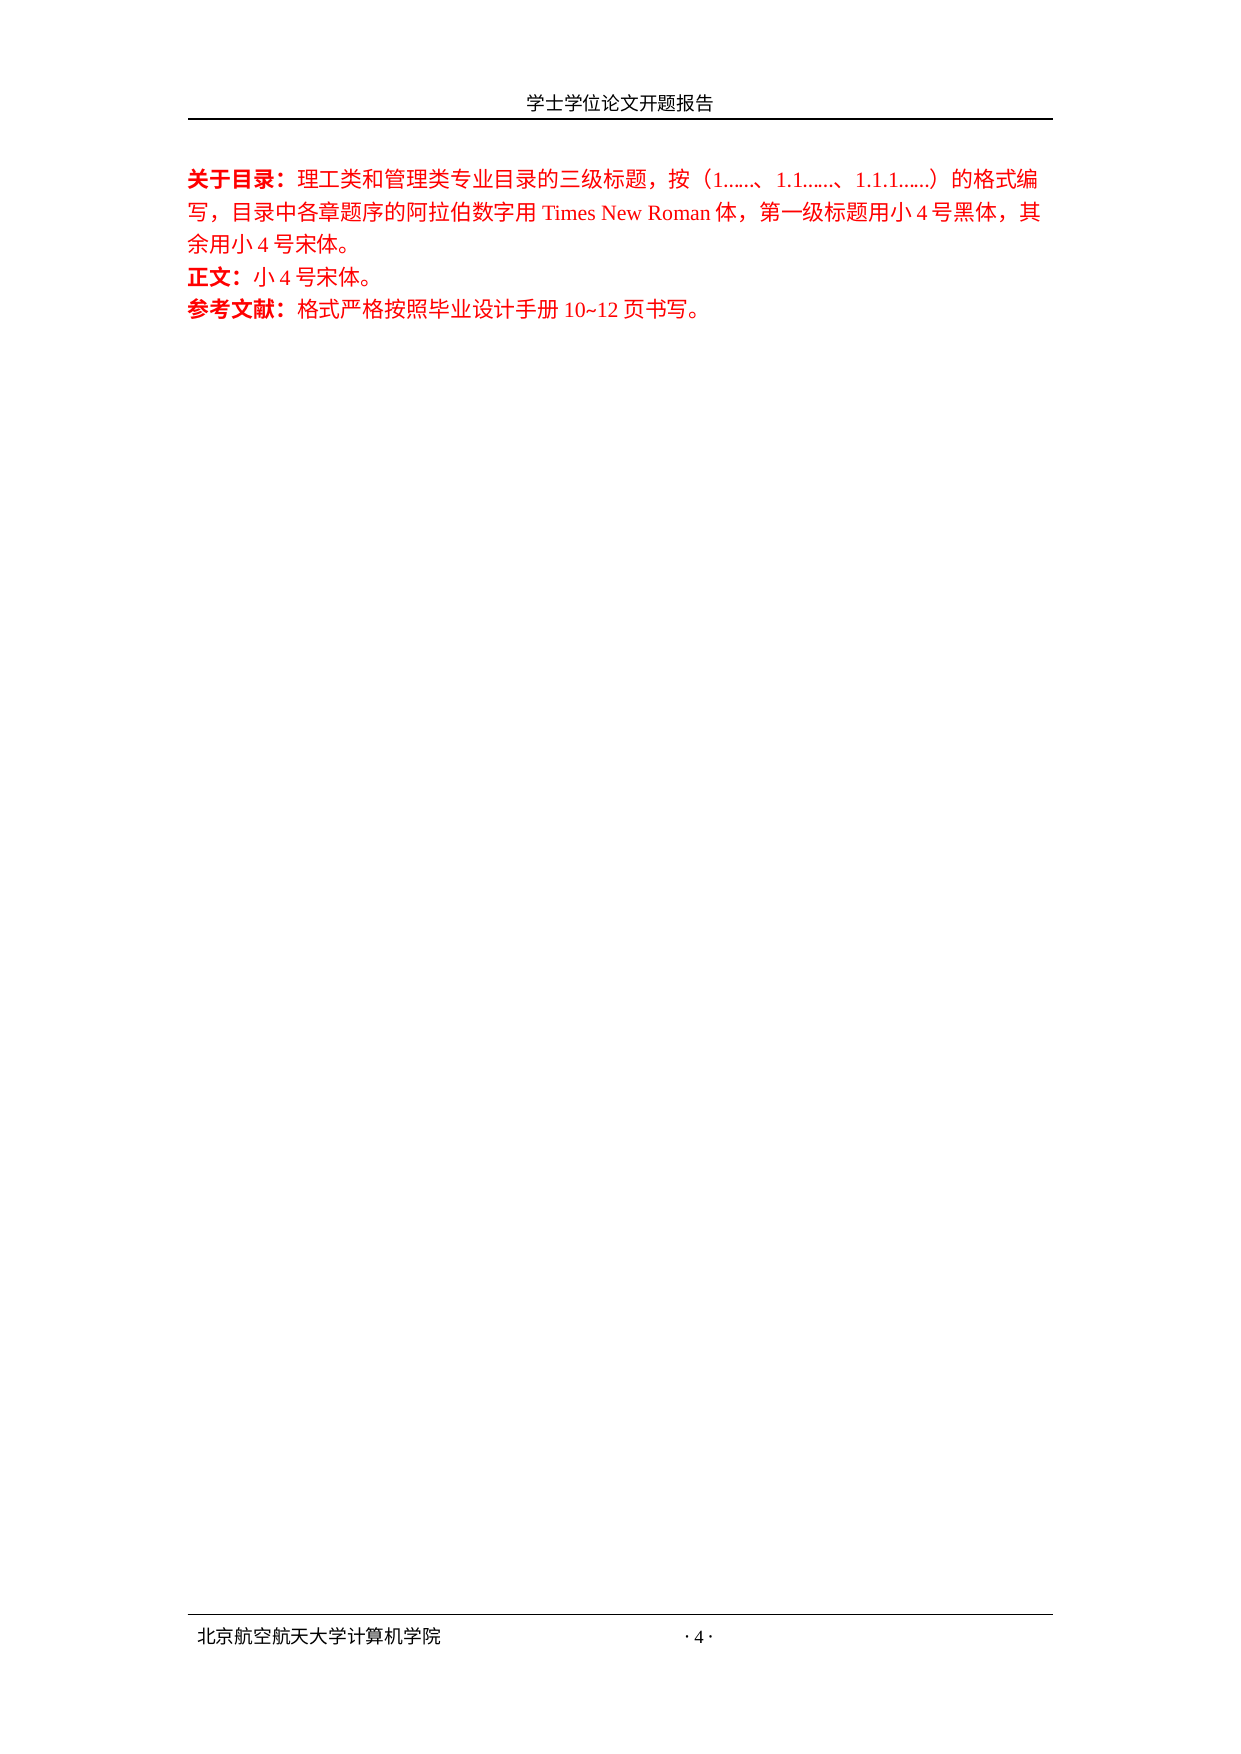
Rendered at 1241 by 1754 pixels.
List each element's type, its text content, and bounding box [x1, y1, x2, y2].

text 关于目录：理工类和管理类专业目录的三级标题，按（1……、1.1……、1.1.1……）的格式编写，目录中各章题序的阿拉伯数字用Times New Roman体，第一级标题用小4号黑体，其余用小4号宋体。 [187, 162, 1053, 259]
text 参考文献：格式严格按照毕业设计手册10~12页书写。 [187, 292, 1053, 324]
text 正文：小4号宋体。 [187, 259, 1053, 292]
